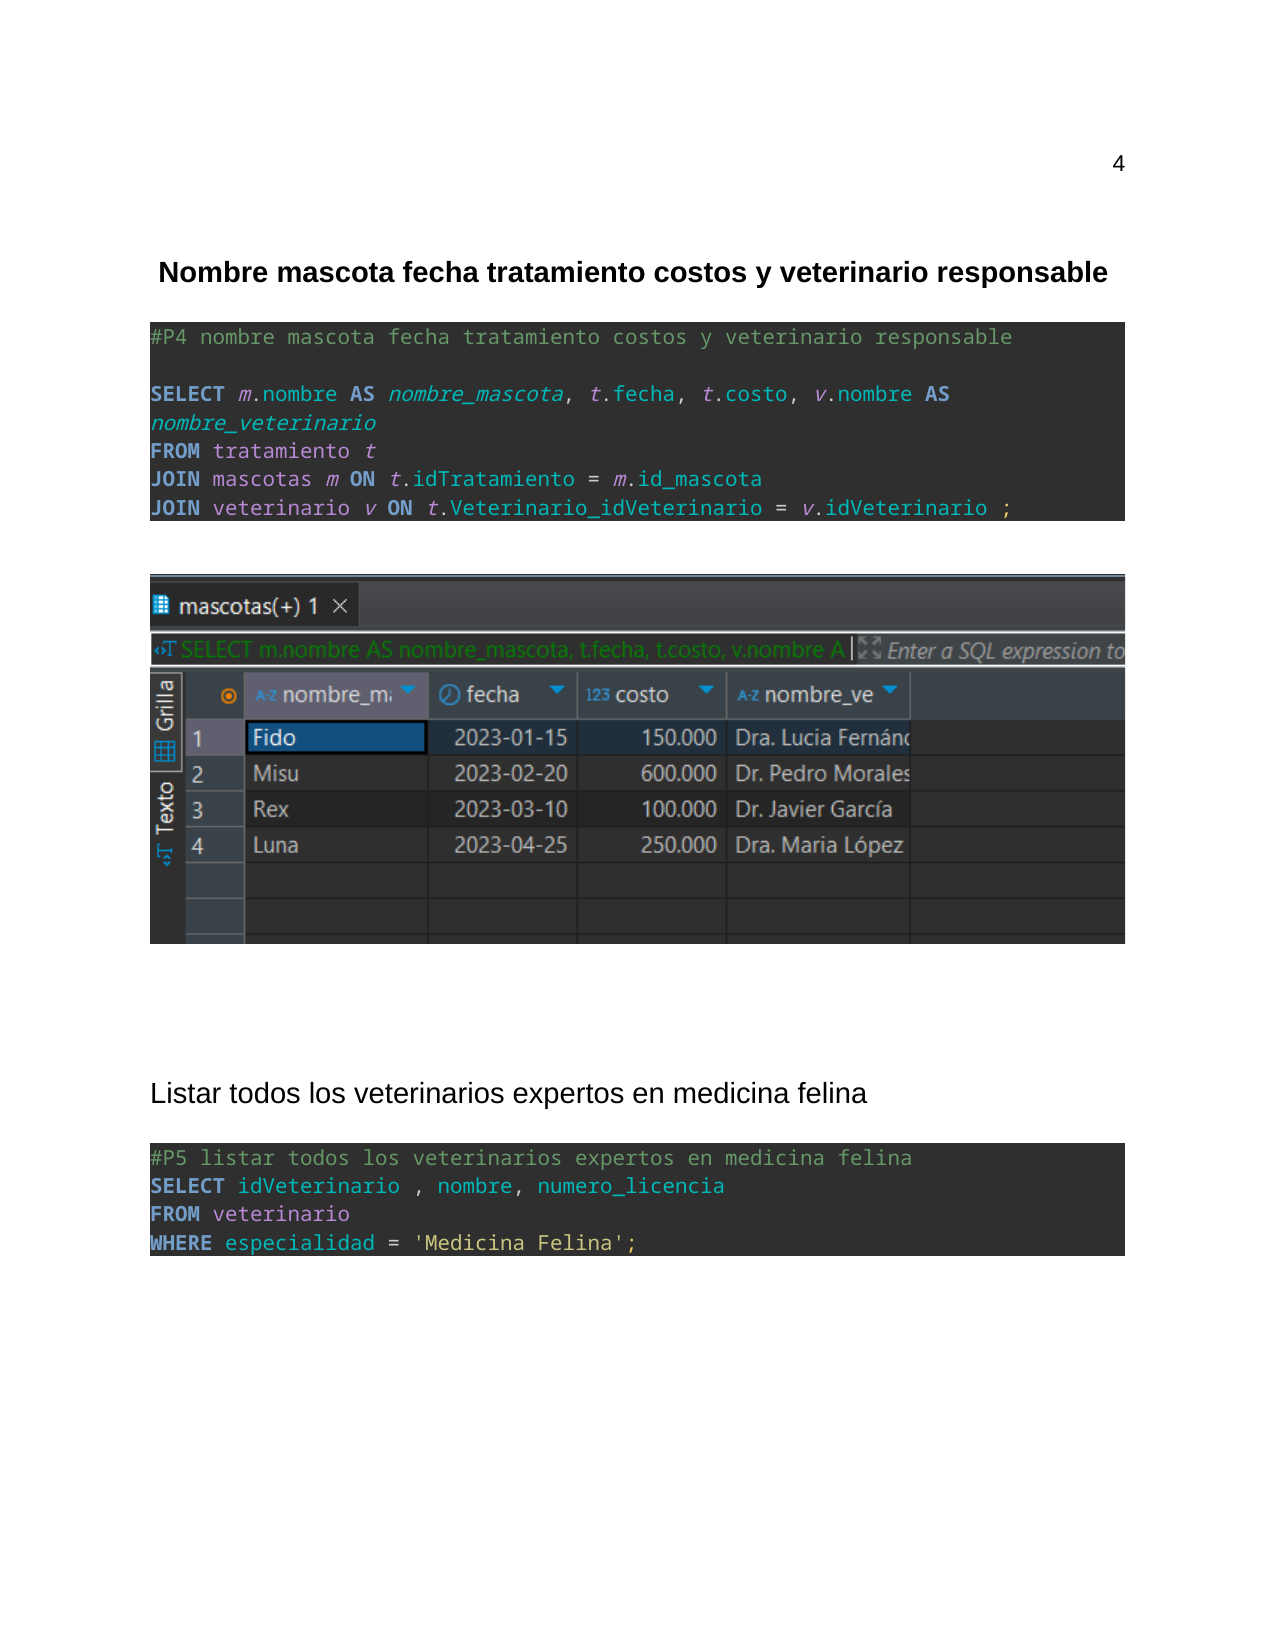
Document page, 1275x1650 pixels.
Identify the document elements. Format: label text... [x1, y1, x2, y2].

picture [150, 574, 1125, 944]
text JOIN veterinario v ON t.Veterinario_idVeterinario = v.idVeterinario ; [150, 493, 1125, 521]
text Listar todos los veterinarios expertos en medicina felina [150, 1076, 1125, 1109]
text SELECT idVeterinario , nombre, numero_licencia [150, 1171, 1125, 1199]
text Nombre mascota fecha tratamiento costos y veterinario responsable [150, 255, 1125, 289]
text SELECT m.nombre AS nombre_mascota, t.fecha, t.costo, v.nombre AS nombre_veterinario [150, 379, 1125, 436]
text JOIN mascotas m ON t.idTratamiento = m.id_mascota [150, 464, 1125, 493]
text FROM tratamiento t [150, 436, 1125, 464]
text FROM veterinario [150, 1199, 1125, 1228]
text #P5 listar todos los veterinarios expertos en medicina felina [150, 1143, 1125, 1171]
text WHERE especialidad = 'Medicina Felina'; [150, 1228, 1125, 1256]
text #P4 nombre mascota fecha tratamiento costos y veterinario responsable [150, 322, 1125, 351]
